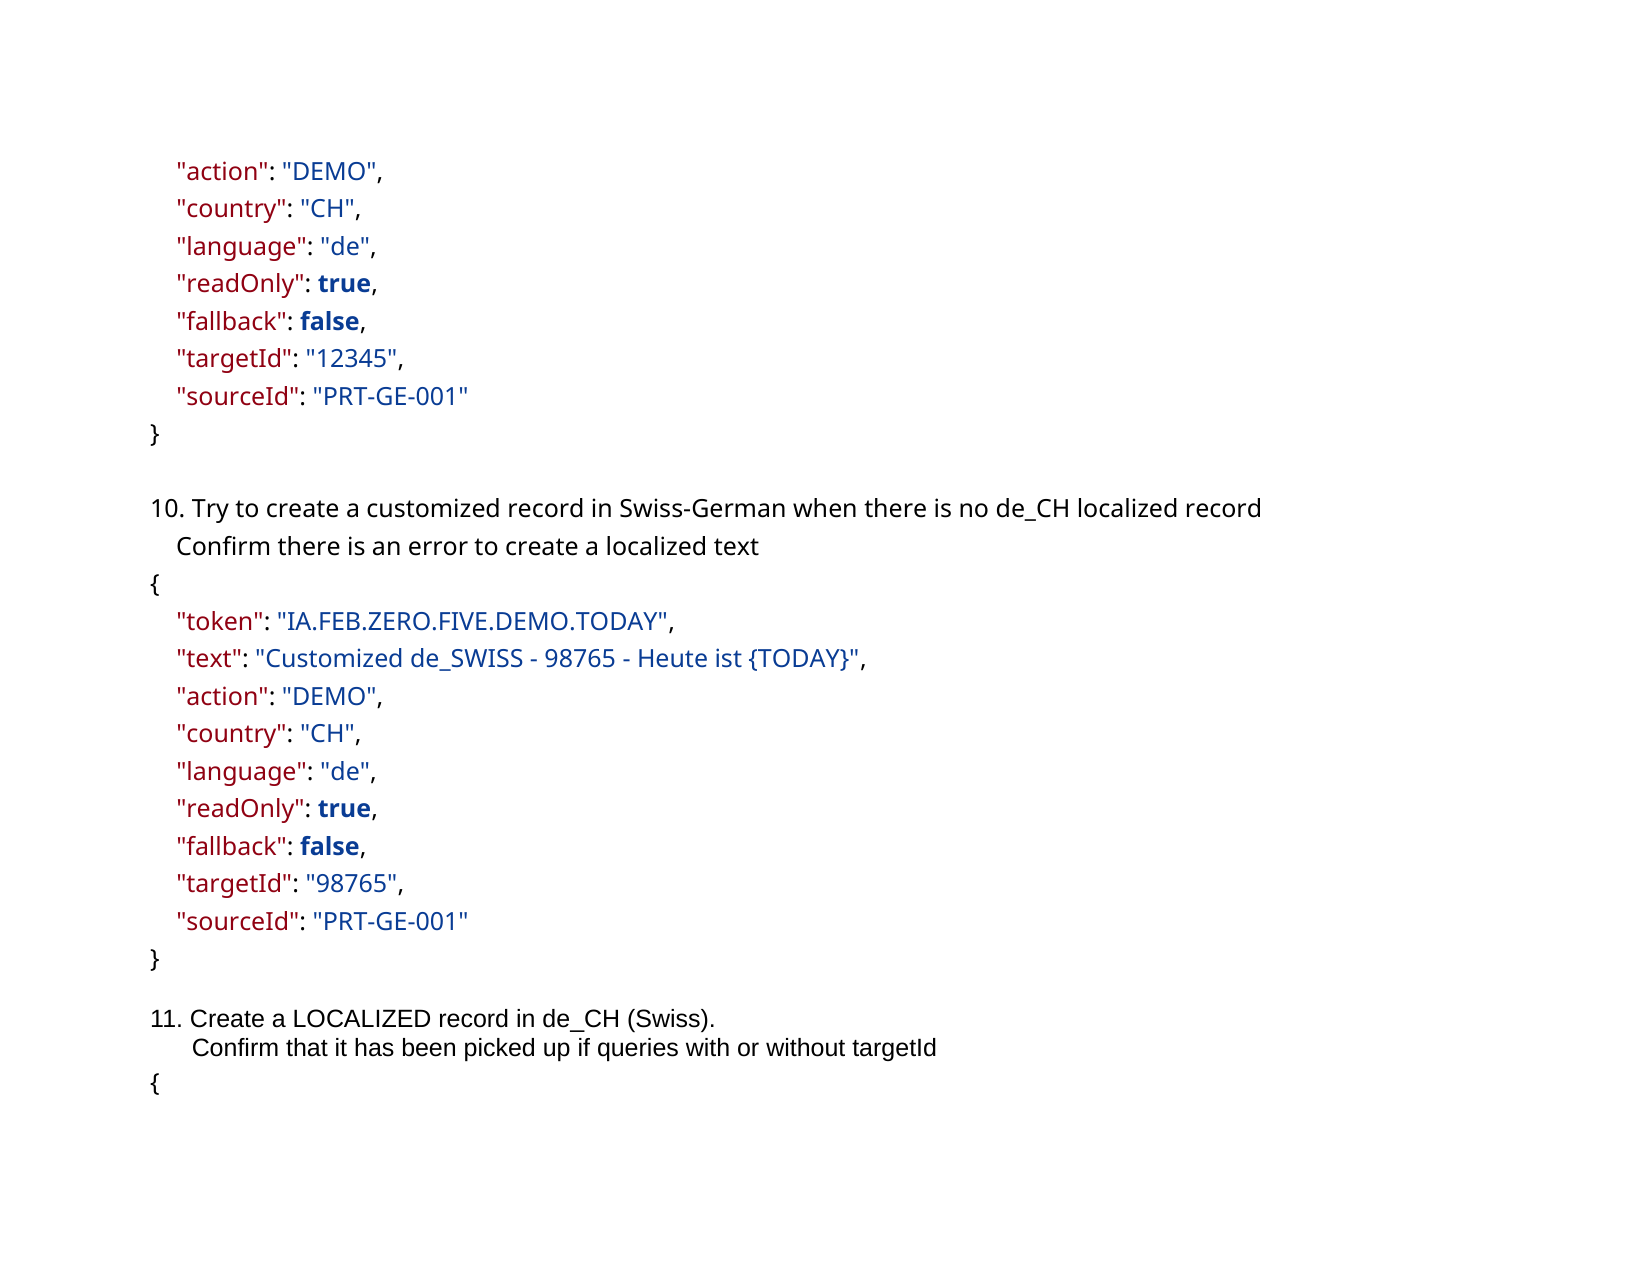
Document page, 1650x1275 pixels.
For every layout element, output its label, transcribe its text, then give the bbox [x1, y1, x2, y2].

text "action": "DEMO", [150, 675, 1500, 712]
text "language": "de", [150, 750, 1500, 787]
text "targetId": "98765", [150, 862, 1500, 900]
text "fallback": false, [150, 825, 1500, 862]
text { [150, 1061, 1500, 1099]
text "fallback": false, [150, 300, 1500, 337]
text "readOnly": true, [150, 787, 1500, 825]
text } [150, 937, 1500, 975]
text 10. Try to create a customized record in Swiss-German when there is no de_CH localized record [150, 487, 1500, 525]
text "sourceId": "PRT-GE-001" [150, 900, 1500, 937]
text "text": "Customized de_SWISS - 98765 - Heute ist {TODAY}", [150, 637, 1500, 675]
text "token": "IA.FEB.ZERO.FIVE.DEMO.TODAY", [150, 600, 1500, 637]
text Confirm there is an error to create a localized text [150, 525, 1500, 562]
text "country": "CH", [150, 187, 1500, 225]
text 11. Create a LOCALIZED record in de_CH (Swiss). [150, 1004, 1500, 1032]
text { [150, 562, 1500, 600]
text "readOnly": true, [150, 262, 1500, 300]
text } [150, 412, 1500, 450]
text Confirm that it has been picked up if queries with or without targetId [150, 1032, 1500, 1061]
text "sourceId": "PRT-GE-001" [150, 375, 1500, 412]
text "targetId": "12345", [150, 337, 1500, 375]
text "language": "de", [150, 225, 1500, 262]
text "country": "CH", [150, 712, 1500, 750]
text "action": "DEMO", [150, 150, 1500, 187]
